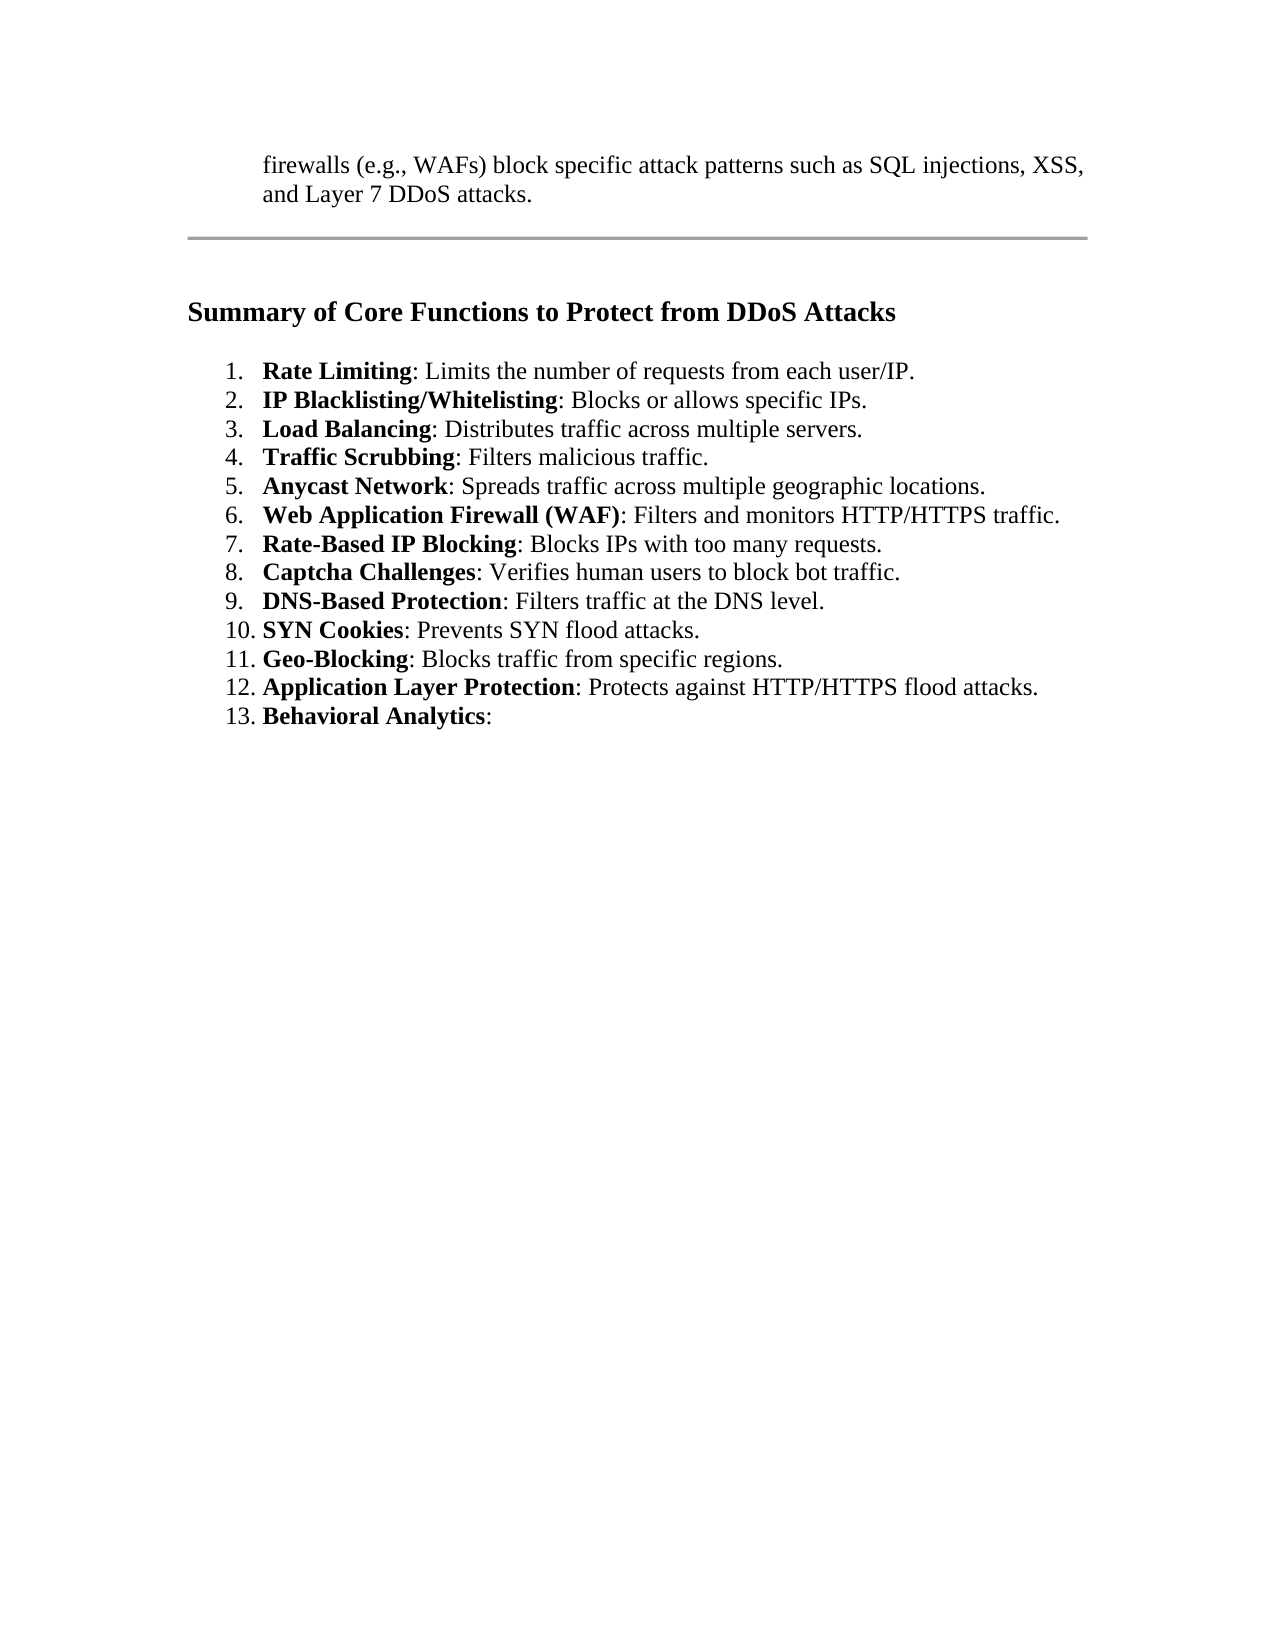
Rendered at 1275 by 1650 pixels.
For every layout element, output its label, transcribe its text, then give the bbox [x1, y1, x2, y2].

list Rate-Based IP Blocking: Blocks IPs with too many requests. [225, 529, 1087, 557]
list Load Balancing: Distributes traffic across multiple servers. [225, 414, 1087, 442]
list Web Application Firewall (WAF): Filters and monitors HTTP/HTTPS traffic. [225, 500, 1087, 529]
list Behavioral Analytics: [225, 701, 1087, 730]
list Anycast Network: Spreads traffic across multiple geographic locations. [225, 471, 1087, 500]
list Application Layer Protection: Protects against HTTP/HTTPS flood attacks. [225, 672, 1087, 701]
list IP Blacklisting/Whitelisting: Blocks or allows specific IPs. [225, 385, 1087, 414]
list Captcha Challenges: Verifies human users to block bot traffic. [225, 557, 1087, 586]
text Summary of Core Functions to Protect from DDoS Attacks [187, 294, 1087, 327]
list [225, 150, 1087, 207]
list Geo-Blocking: Blocks traffic from specific regions. [225, 644, 1087, 672]
list SYN Cookies: Prevents SYN flood attacks. [225, 615, 1087, 644]
list Rate Limiting: Limits the number of requests from each user/IP. [225, 356, 1087, 385]
list Traffic Scrubbing: Filters malicious traffic. [225, 442, 1087, 471]
list DNS-Based Protection: Filters traffic at the DNS level. [225, 586, 1087, 615]
